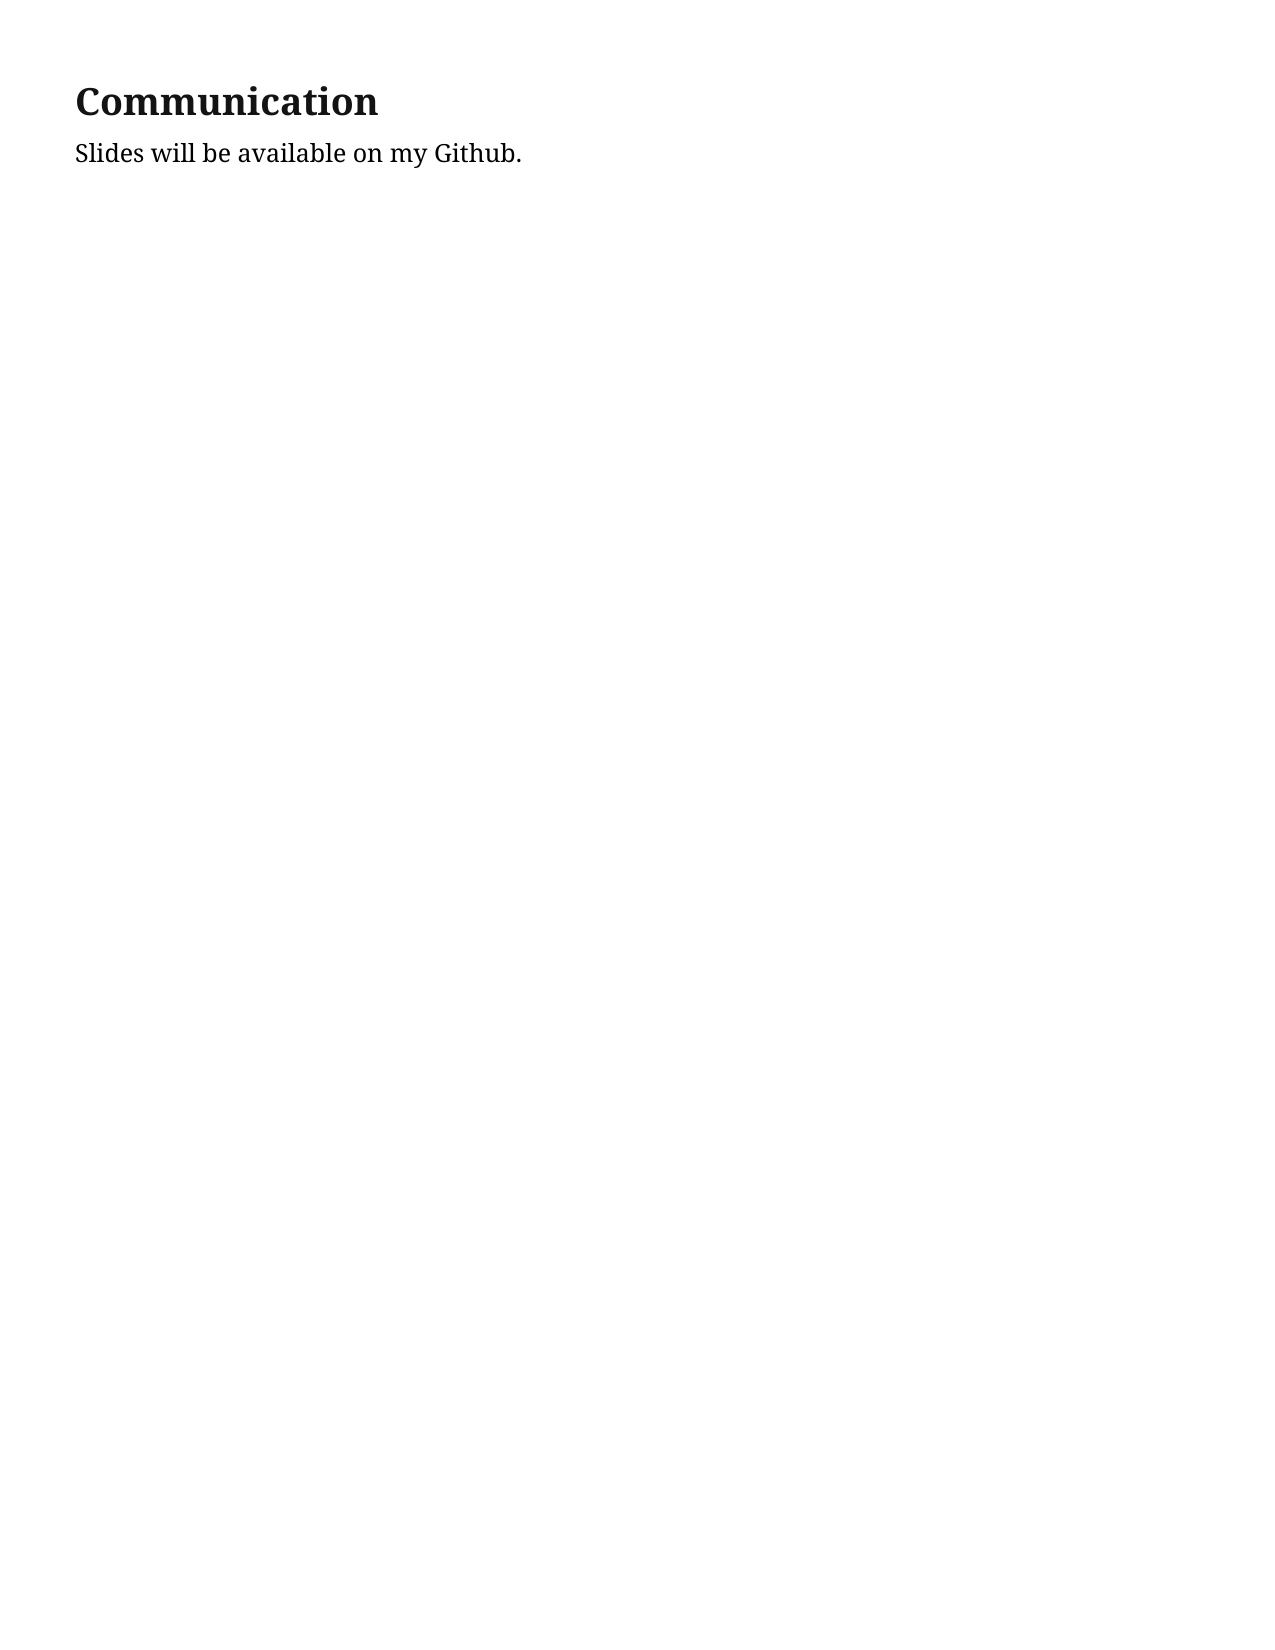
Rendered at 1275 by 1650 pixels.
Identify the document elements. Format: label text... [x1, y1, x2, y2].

text Communication [75, 75, 1200, 126]
text Slides will be available on my Github. [75, 135, 1200, 169]
